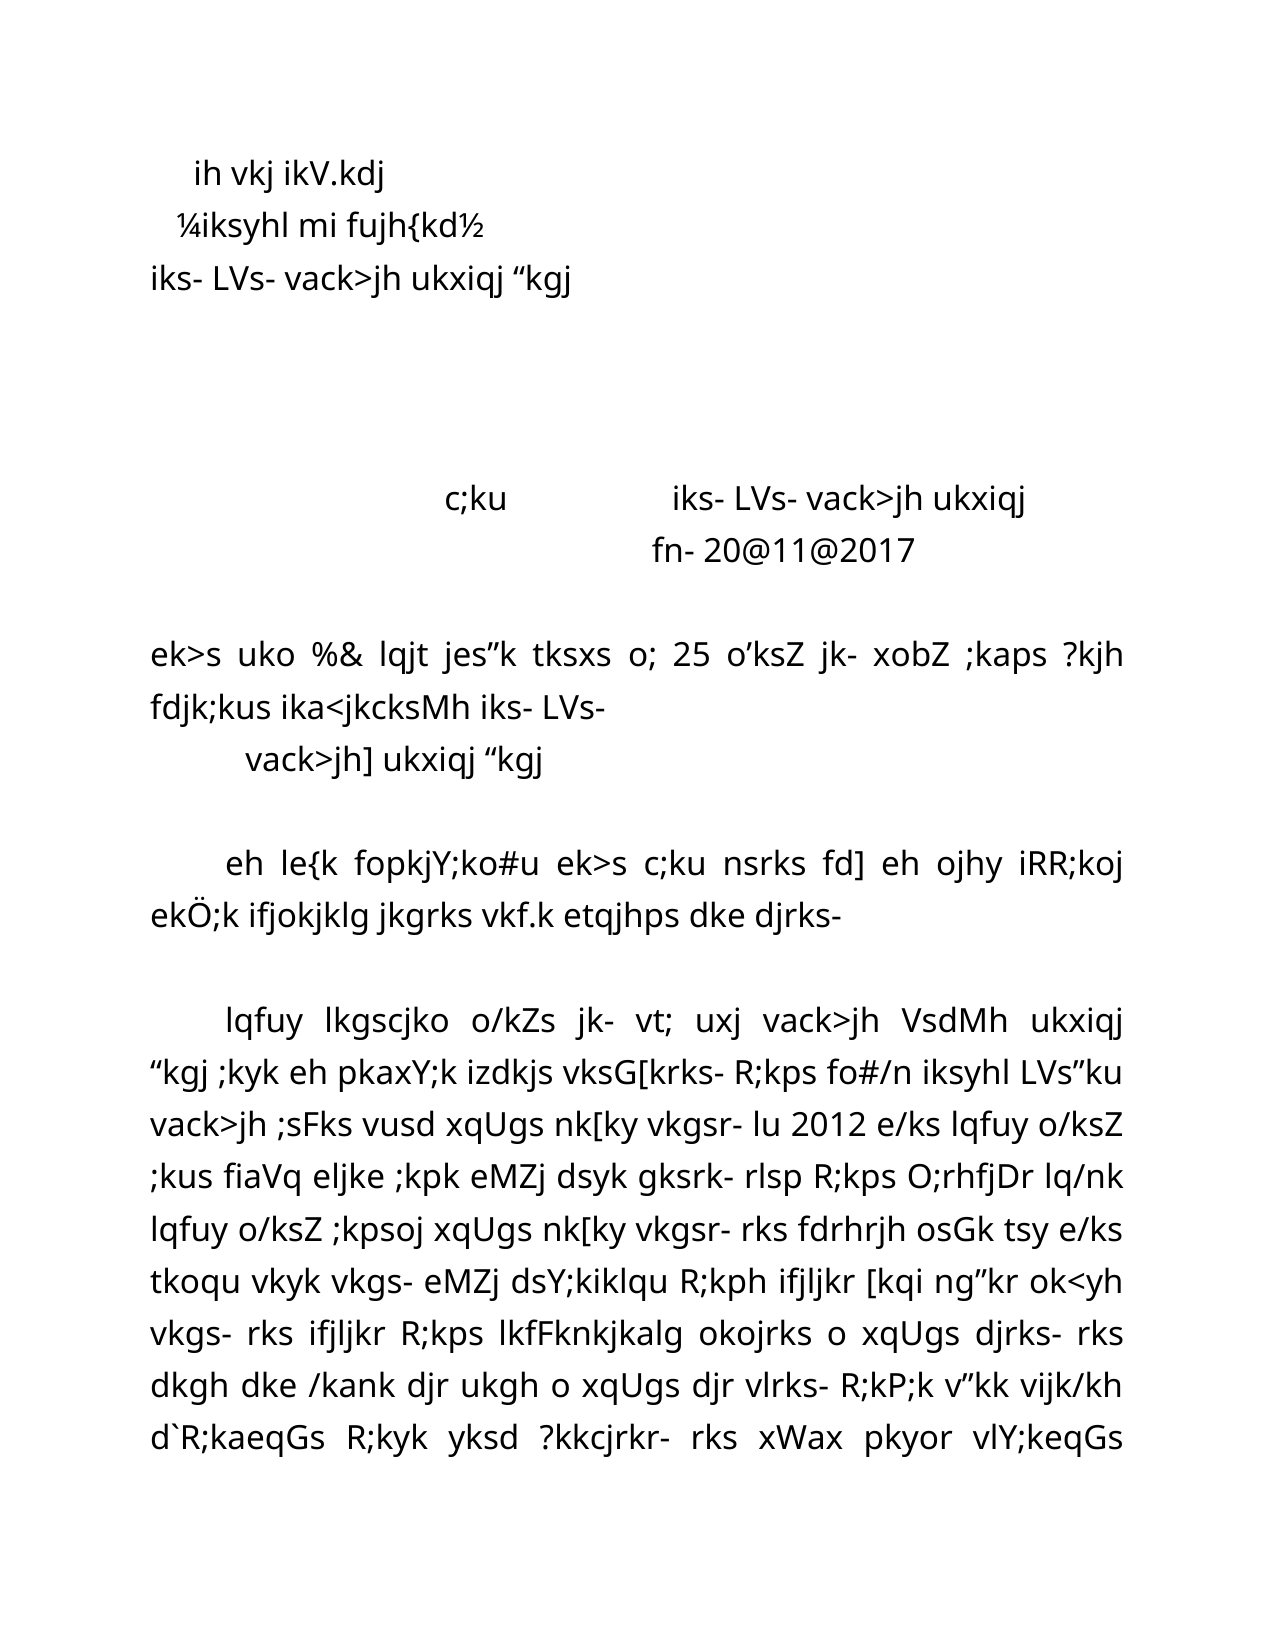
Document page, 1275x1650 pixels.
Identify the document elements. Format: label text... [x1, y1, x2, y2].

text vack>jh] ukxiqj “kgj [150, 736, 1125, 781]
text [150, 997, 1125, 1459]
text ih vkj ikV.kdj [150, 150, 1125, 195]
text eh le{k fopkjY;ko#u ek>s c;ku nsrks fd] eh ojhy iRR;koj ekÖ;k ifjokjklg jkgrks vkf.k etqjhps dke djrks- [150, 840, 1125, 938]
text c;ku iks- LVs- vack>jh ukxiqj [150, 475, 1125, 520]
text iks- LVs- vack>jh ukxiqj “kgj [150, 254, 1125, 300]
text ek>s uko %& lqjt jes”k tksxs o; 25 o’ksZ jk- xobZ ;kaps ?kjh fdjk;kus ika<jkcksMh iks- LVs- [150, 631, 1125, 729]
text fn- 20@11@2017 [150, 527, 1125, 572]
text ¼iksyhl mi fujh{kd½ [150, 202, 1125, 248]
